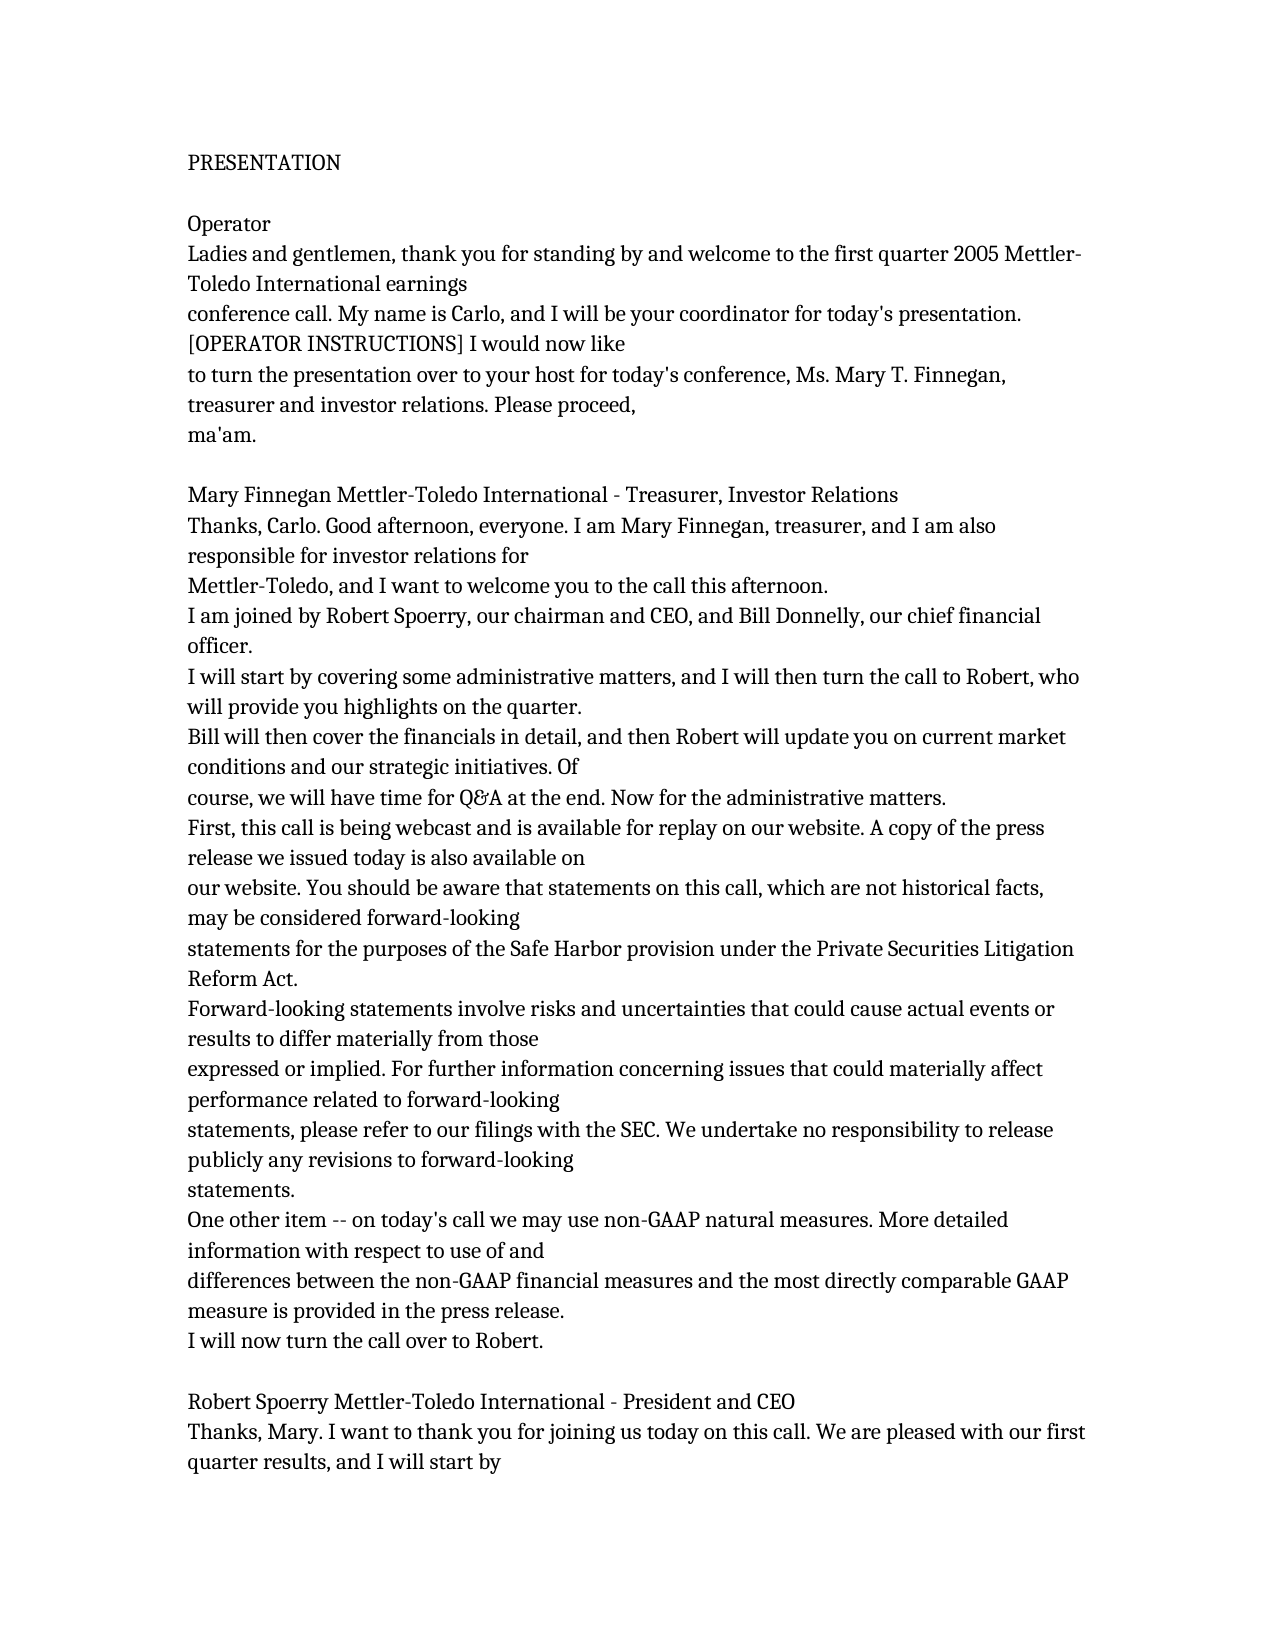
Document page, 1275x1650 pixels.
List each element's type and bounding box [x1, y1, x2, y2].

text [187, 150, 1087, 1475]
